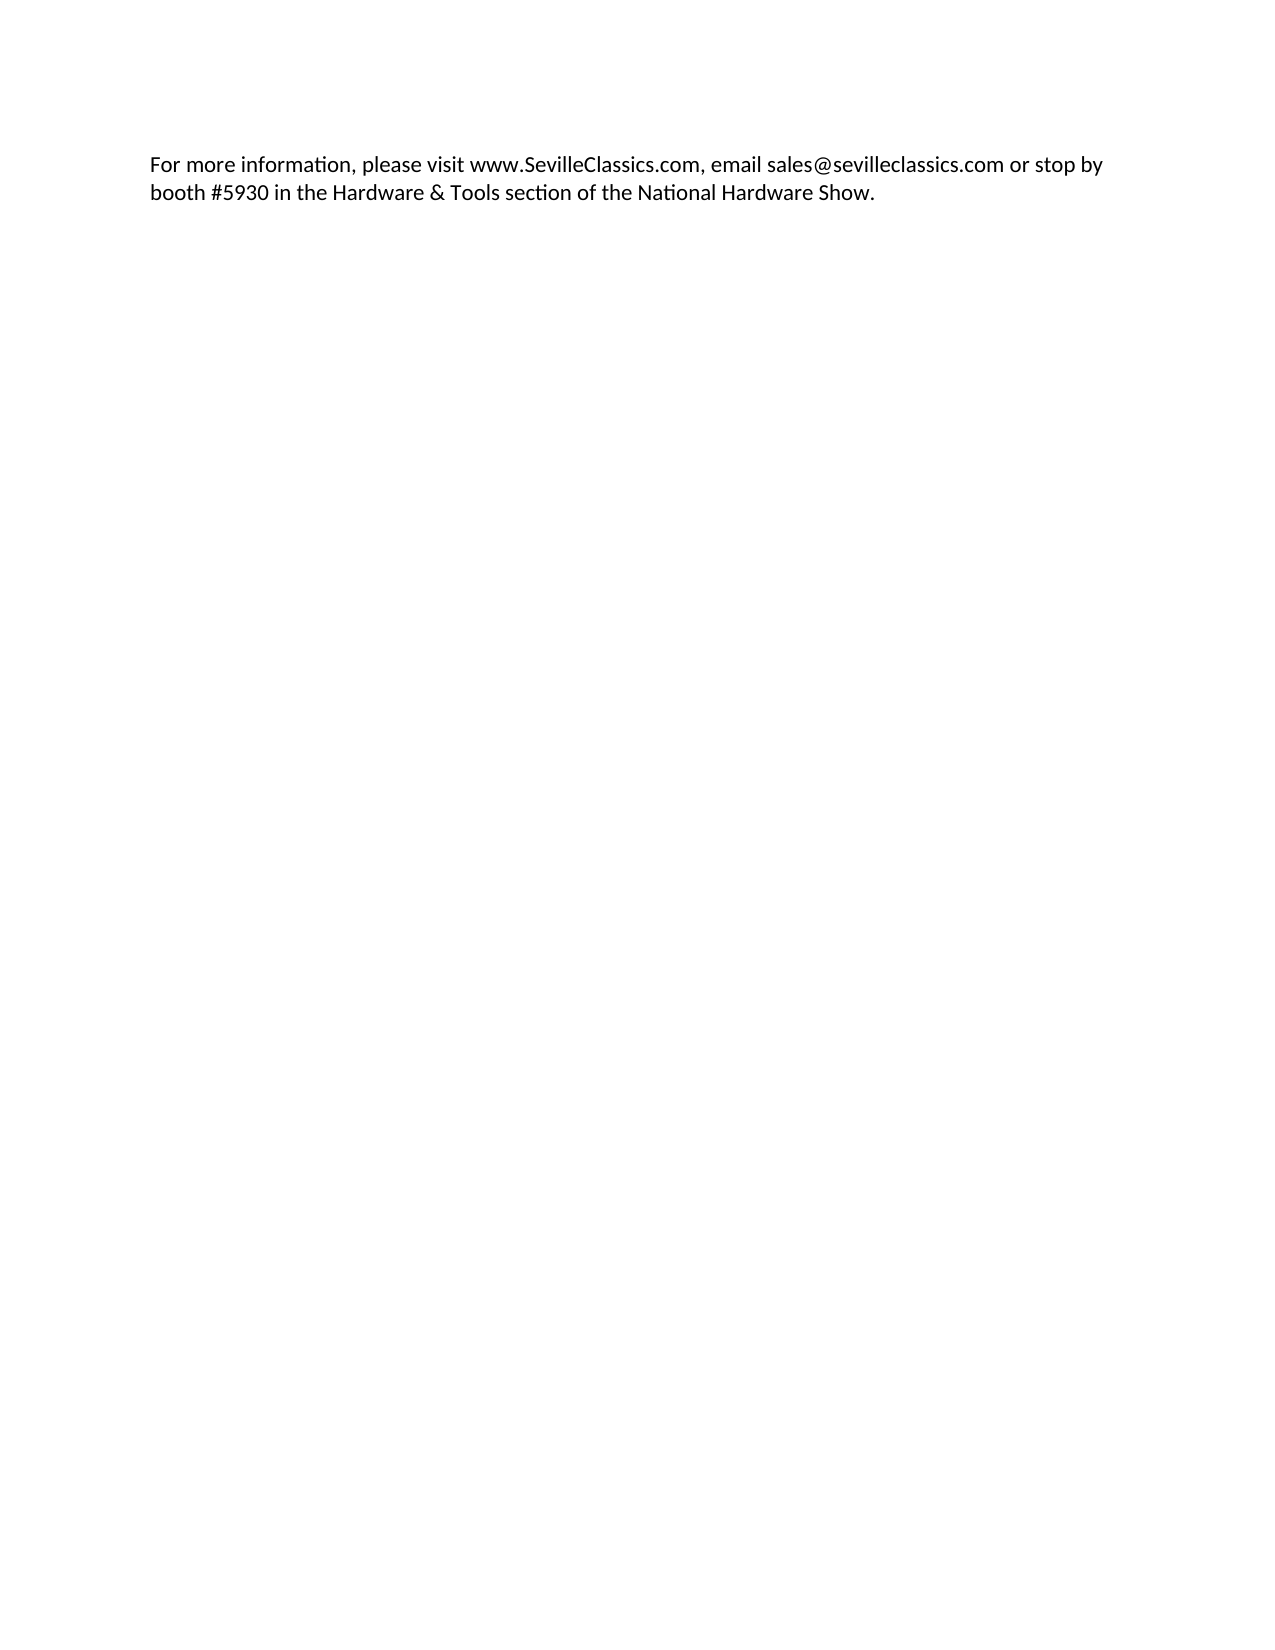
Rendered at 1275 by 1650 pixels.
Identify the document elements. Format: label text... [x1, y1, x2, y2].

text For more information, please visit www.SevilleClassics.com, email sales@sevilleclassics.com or stop by booth #5930 in the Hardware & Tools section of the National Hardware Show. [150, 150, 1125, 206]
